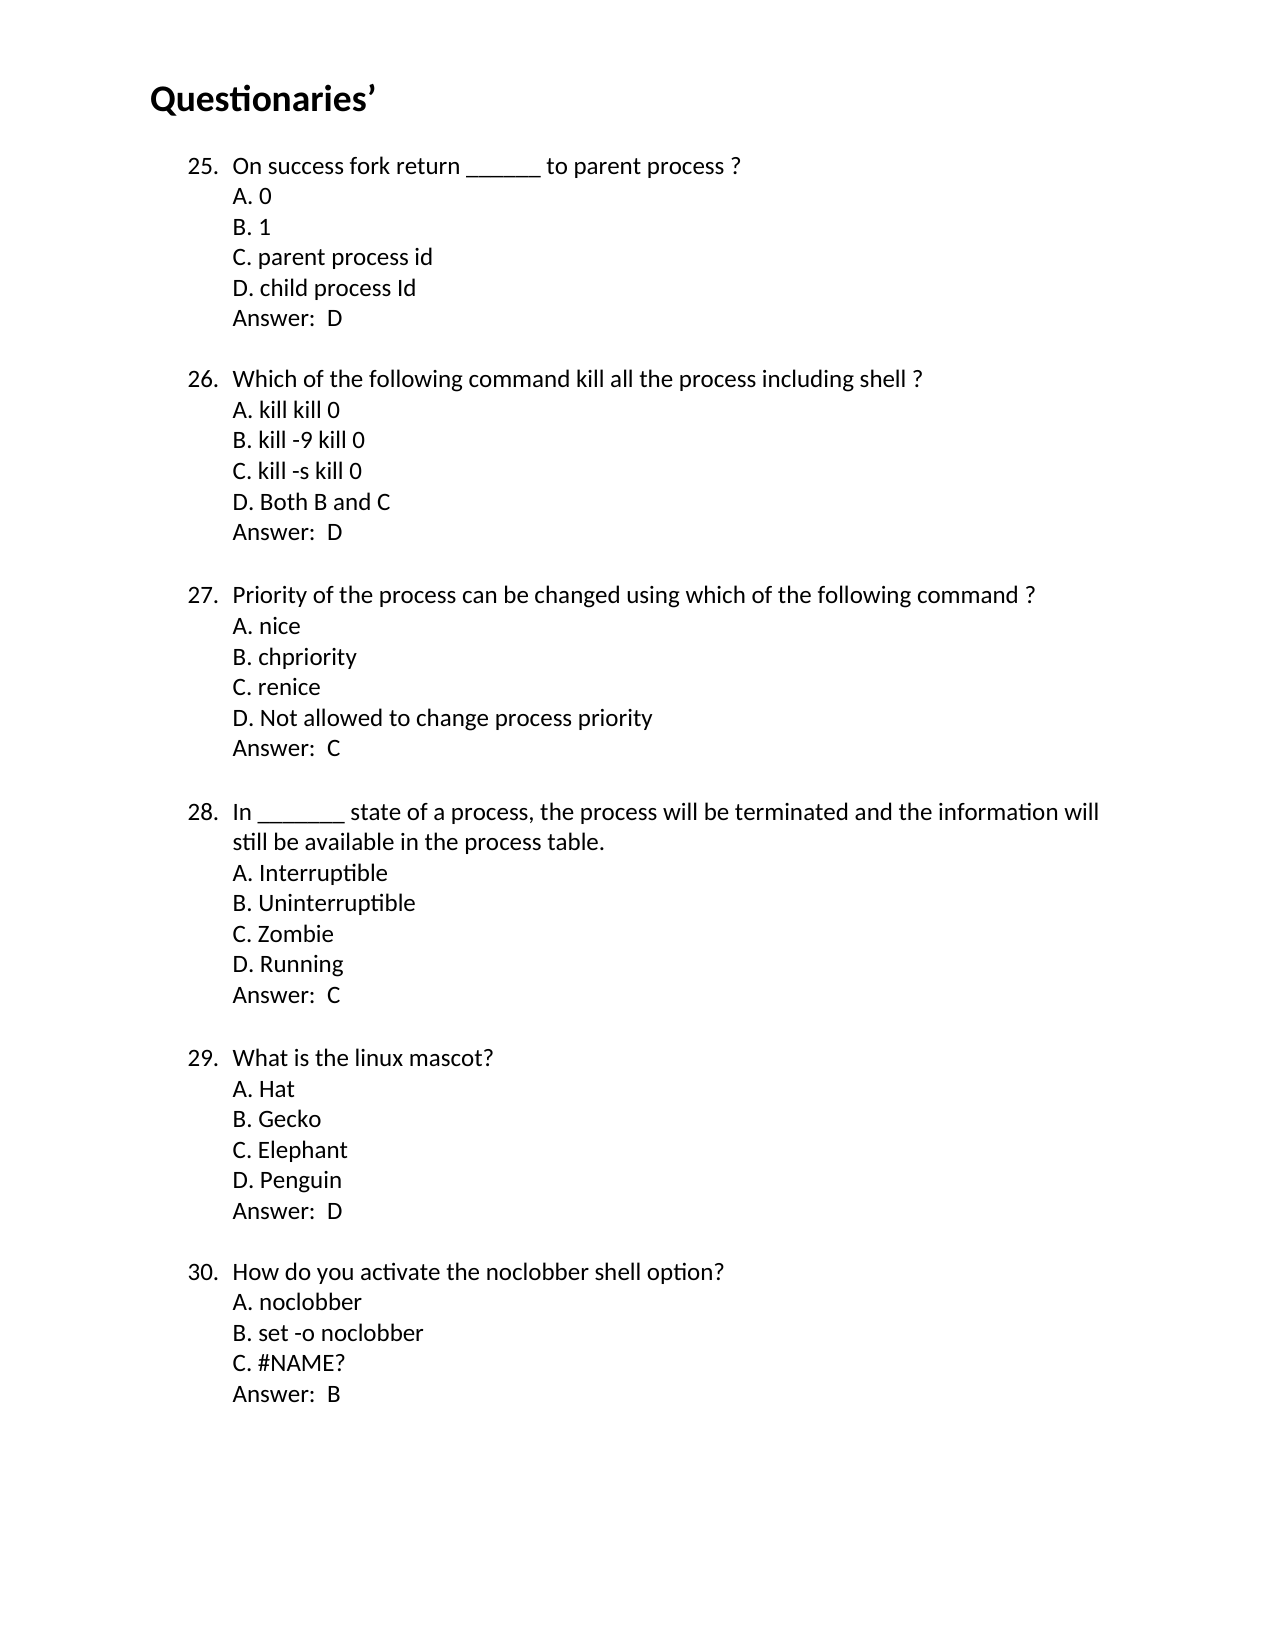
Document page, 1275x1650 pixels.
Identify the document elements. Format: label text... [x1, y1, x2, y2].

list What is the linux mascot? A. Hat B. Gecko C. Elephant D. Penguin Answer: D [295, 1042, 1125, 1225]
list How do you activate the noclobber shell option? A. noclobber B. set -o noclobber C. #NAME? Answer: B [187, 1256, 1125, 1408]
list What is the linux mascot? A. Hat B. Gecko C. Elephant D. Penguin Answer: D [187, 1042, 233, 1225]
list In _______ state of a process, the process will be terminated and the information will still be available in the process table. A. Interruptible B. Uninterruptible C. Zombie D. Running Answer: C [187, 796, 1125, 1009]
list Priority of the process can be changed using which of the following command ? A. nice B. chpriority C. renice D. Not allowed to change process priority Answer: C [187, 580, 1125, 763]
list Which of the following command kill all the process including shell ? A. kill kill 0 B. kill -9 kill 0 C. kill -s kill 0 D. Both B and C Answer: D [187, 364, 1125, 547]
list On success fork return ______ to parent process ? A. 0 B. 1 C. parent process id D. child process Id Answer: D [187, 150, 1125, 333]
